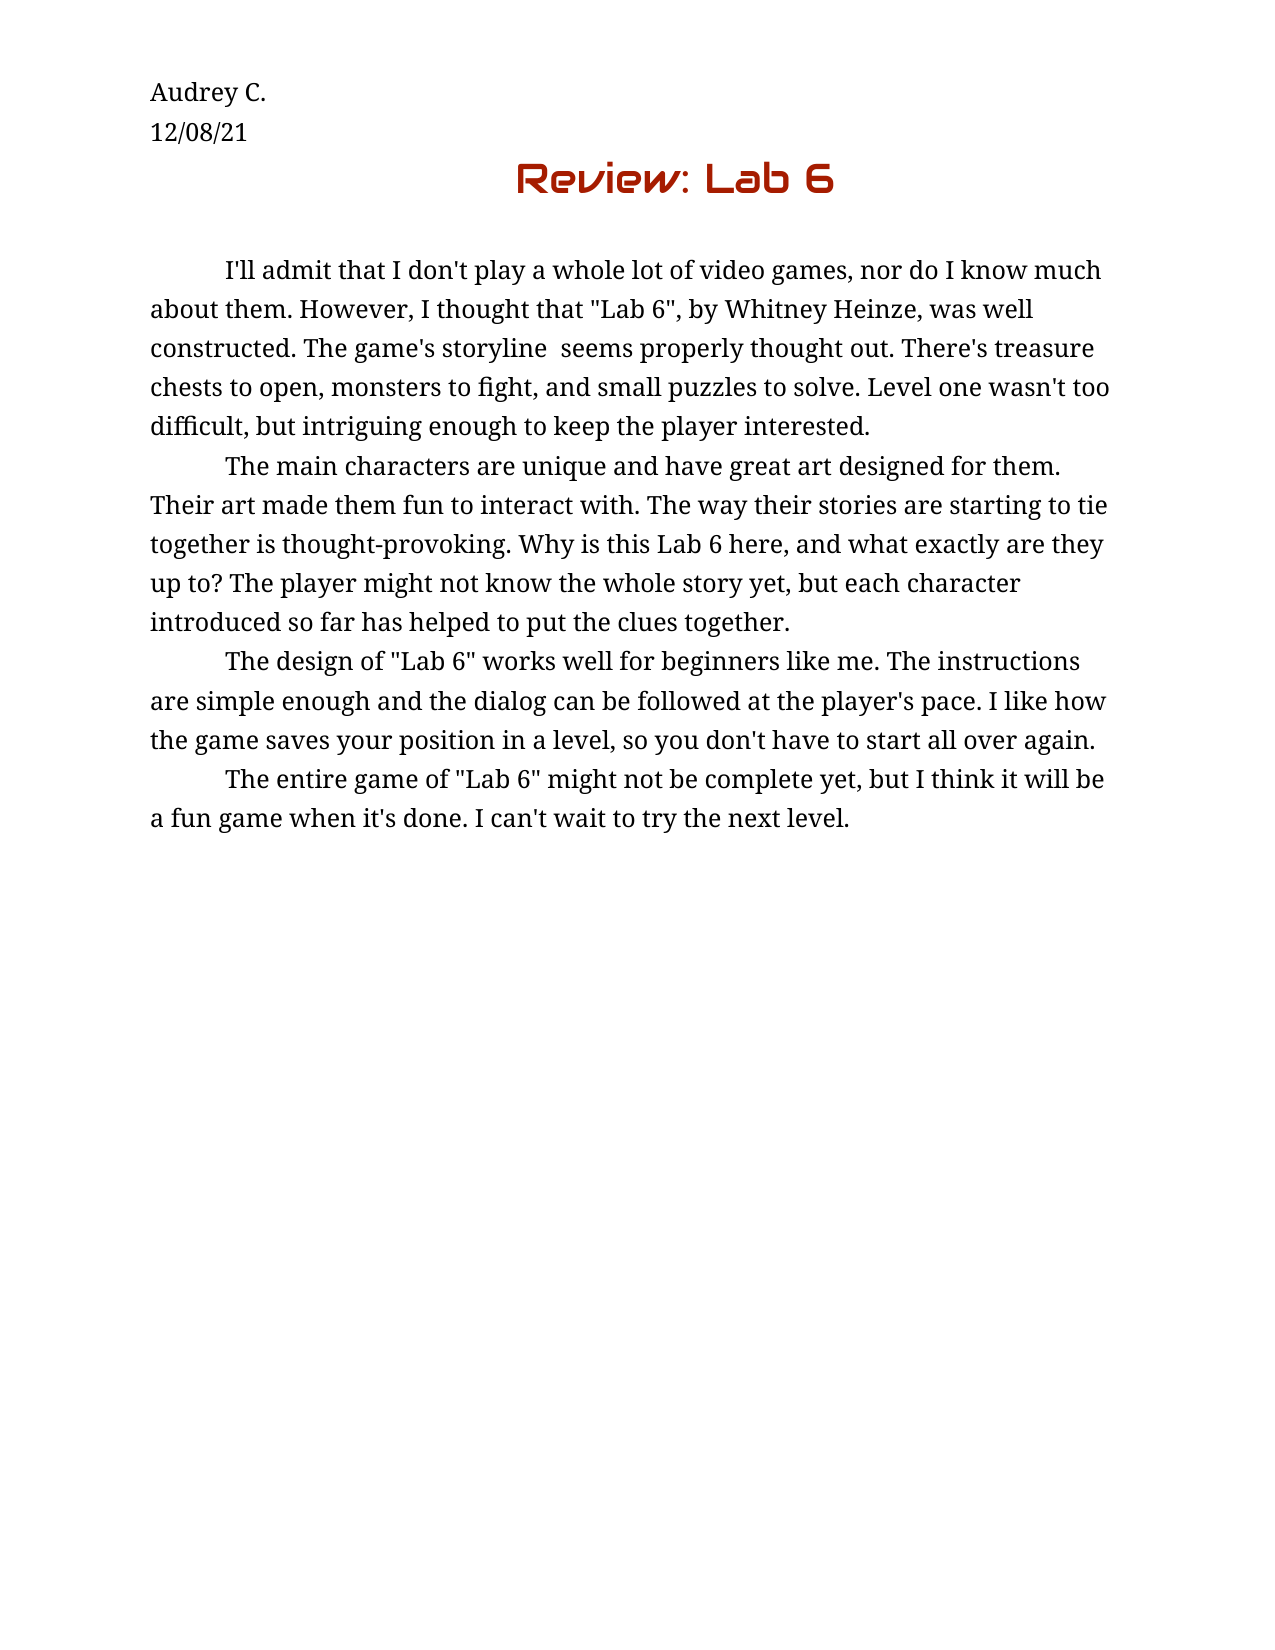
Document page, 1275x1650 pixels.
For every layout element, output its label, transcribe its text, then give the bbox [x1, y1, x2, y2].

text The design of "Lab 6" works well for beginners like me. The instructions are simple enough and the dialog can be followed at the player's pace. I like how the game saves your position in a level, so you don't have to start all over again. [150, 644, 1125, 756]
text I'll admit that I don't play a whole lot of video games, nor do I know much about them. However, I thought that "Lab 6", by Whitney Heinze, was well constructed. The game's storyline seems properly thought out. There's treasure chests to open, monsters to fight, and small puzzles to solve. Level one wasn't too difficult, but intriguing enough to keep the player interested. [150, 252, 1125, 443]
text The main characters are unique and have great art designed for them. Their art made them fun to interact with. The way their stories are starting to tie together is thought-provoking. Why is this Lab 6 here, and what exactly are they up to? The player might not know the whole story yet, but each character introduced so far has helped to put the clues together. [150, 448, 1125, 639]
text The entire game of "Lab 6" might not be complete yet, but I think it will be a fun game when it's done. I can't wait to try the next level. [150, 761, 1125, 835]
text Review: Lab 6 [150, 152, 1125, 205]
